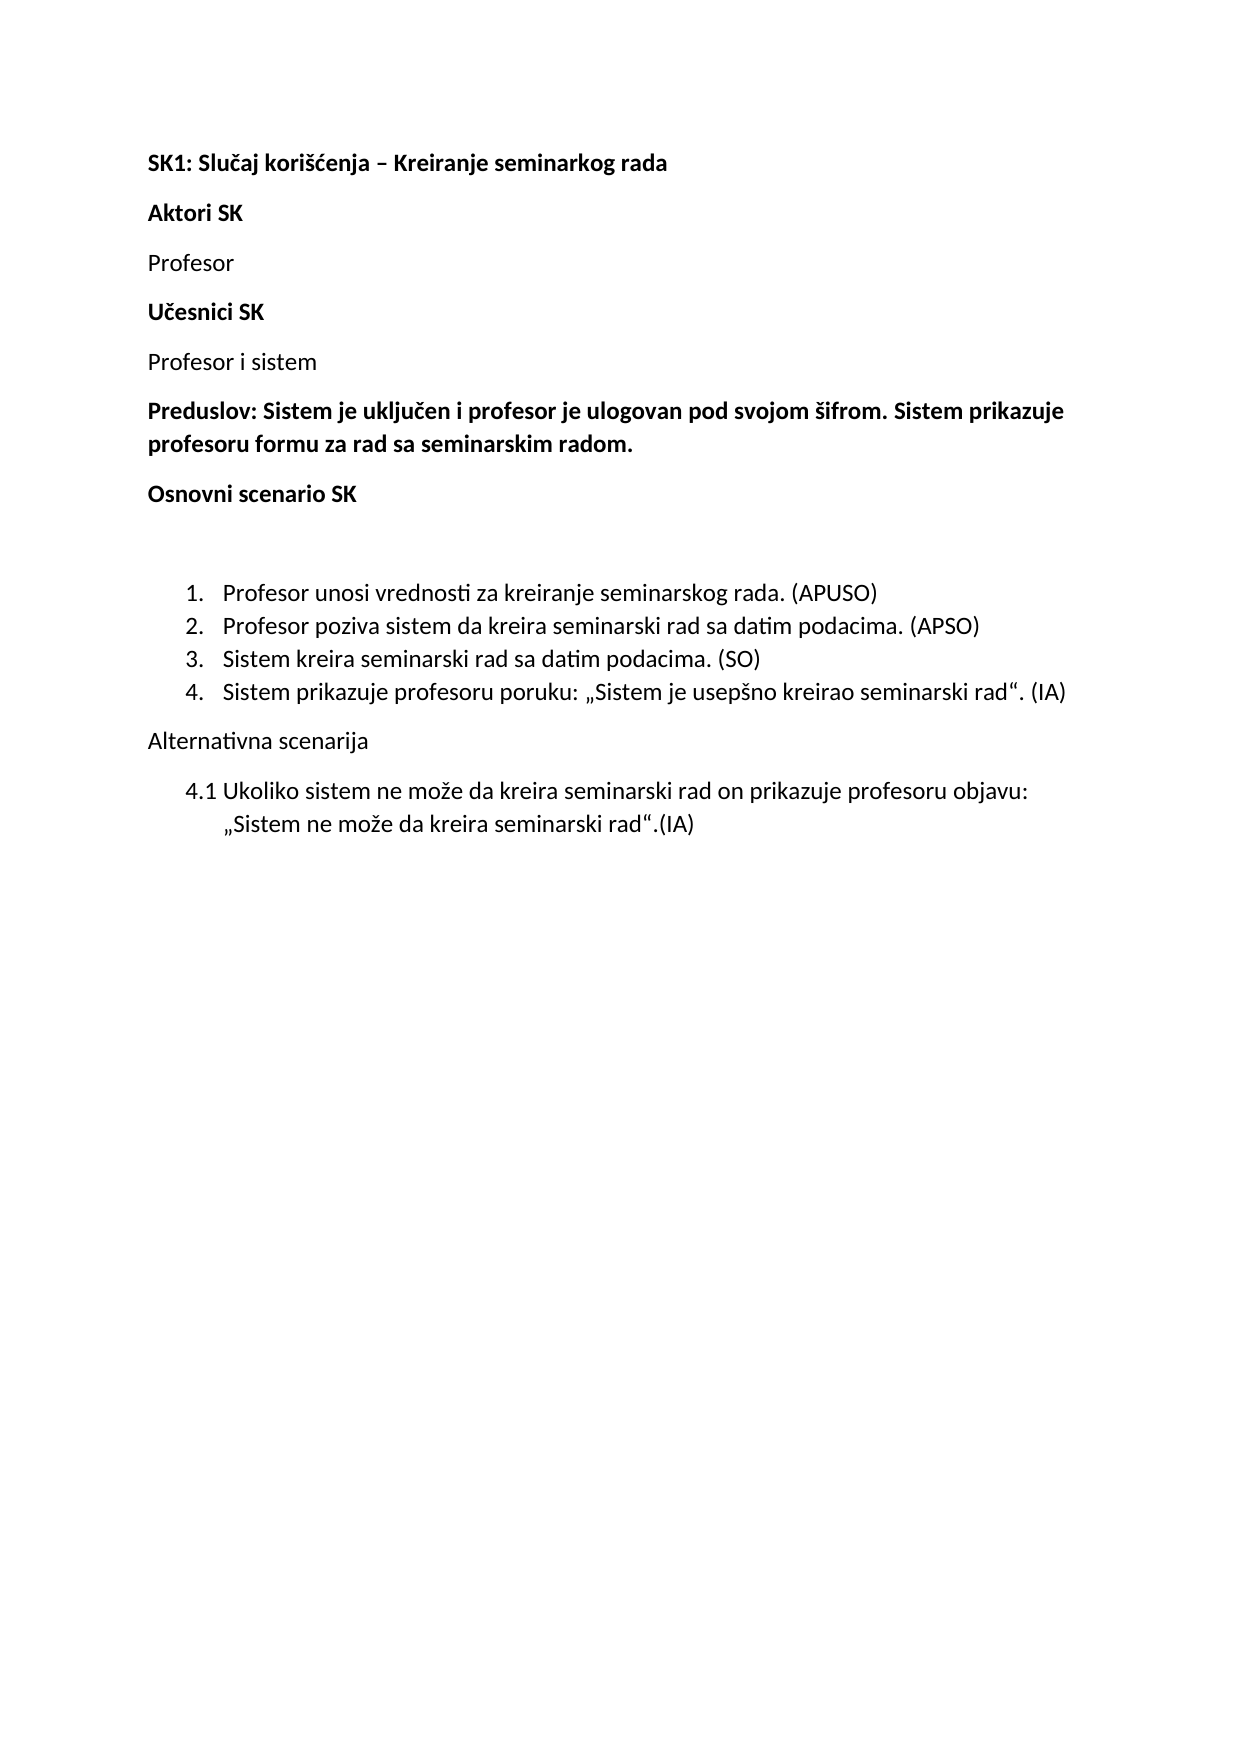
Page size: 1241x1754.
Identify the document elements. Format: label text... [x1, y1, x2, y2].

text Preduslov: Sistem je uključen i profesor je ulogovan pod svojom šifrom. Sistem prikazuje profesoru formu za rad sa seminarskim radom. [148, 396, 1093, 459]
list Sistem kreira seminarski rad sa datim podacima. (SO) [185, 643, 1093, 673]
text Profesor i sistem [148, 346, 1093, 376]
list Profesor poziva sistem da kreira seminarski rad sa datim podacima. (APSO) [185, 610, 1093, 641]
list Ukoliko sistem ne može da kreira seminarski rad on prikazuje profesoru objavu: „Sistem ne može da kreira seminarski rad“.(IA) [185, 775, 1093, 838]
text Osnovni scenario SK [148, 478, 1093, 508]
text Alternativna scenarija [148, 726, 1093, 756]
text SK1: Slučaj korišćenja – Kreiranje seminarkog rada [148, 148, 1093, 178]
text Profesor [148, 247, 1093, 277]
text Učesnici SK [148, 296, 1093, 327]
list Sistem prikazuje profesoru poruku: „Sistem je usepšno kreirao seminarski rad“. (IA) [185, 676, 1093, 706]
list Profesor unosi vrednosti za kreiranje seminarskog rada. (APUSO) [185, 577, 1093, 608]
text Aktori SK [148, 197, 1093, 228]
